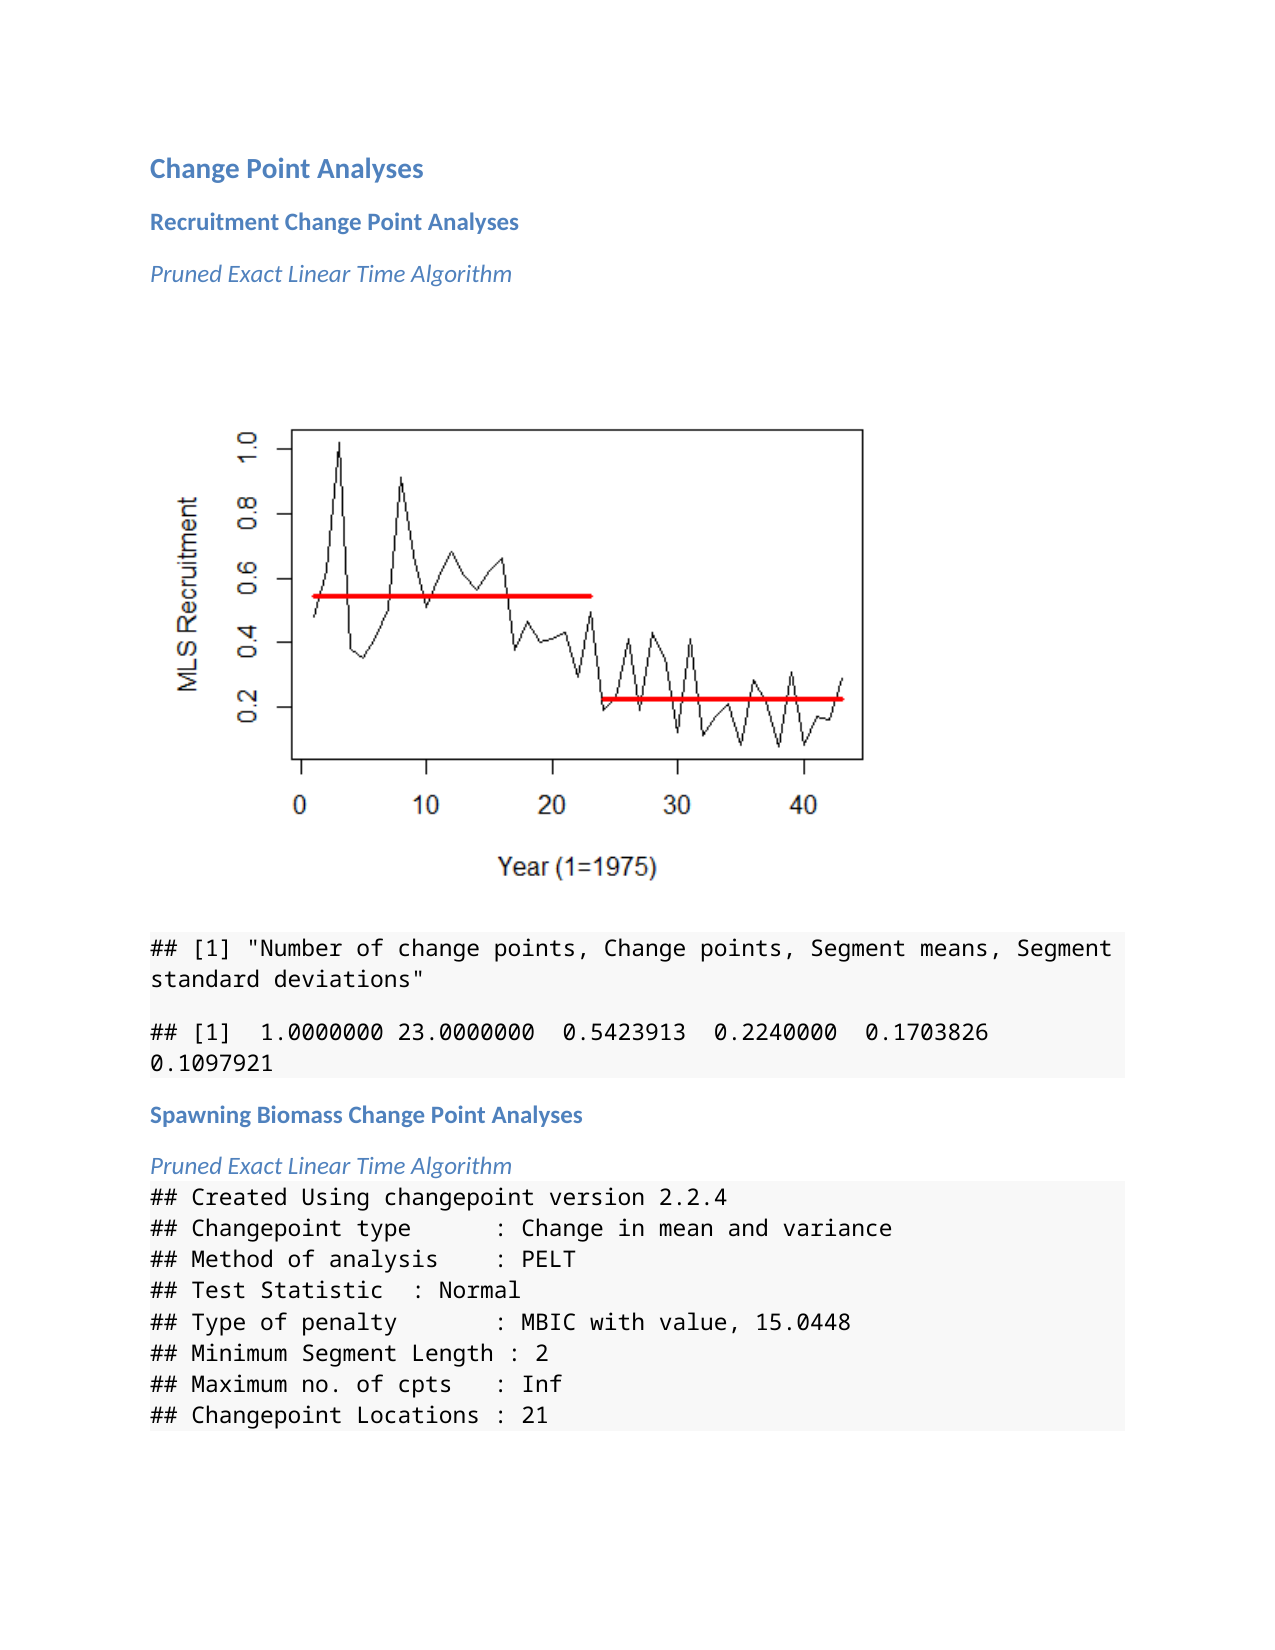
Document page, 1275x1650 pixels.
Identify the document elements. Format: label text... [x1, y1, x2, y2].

text ## Created Using changepoint version 2.2.4 ## Changepoint type : Change in mean and variance ## Method of analysis : PELT ## Test Statistic : Normal ## Type of penalty : MBIC with value, 15.0448 ## Minimum Segment Length : 2 ## Maximum no. of cpts : Inf ## Changepoint Locations : 21 [150, 1181, 1125, 1431]
subtitle Change Point Analyses [150, 150, 1125, 186]
subtitle Pruned Exact Linear Time Algorithm [150, 1150, 1125, 1181]
text ## [1] "Number of change points, Change points, Segment means, Segment standard deviations" [150, 932, 1125, 995]
text ## [1] 1.0000000 23.0000000 0.5423913 0.2240000 0.1703826 0.1097921 [150, 1016, 1125, 1078]
subtitle Recruitment Change Point Analyses [150, 206, 1125, 237]
subtitle Spawning Biomass Change Point Analyses [150, 1099, 1125, 1129]
picture [168, 307, 927, 914]
subtitle Pruned Exact Linear Time Algorithm [150, 258, 1125, 288]
